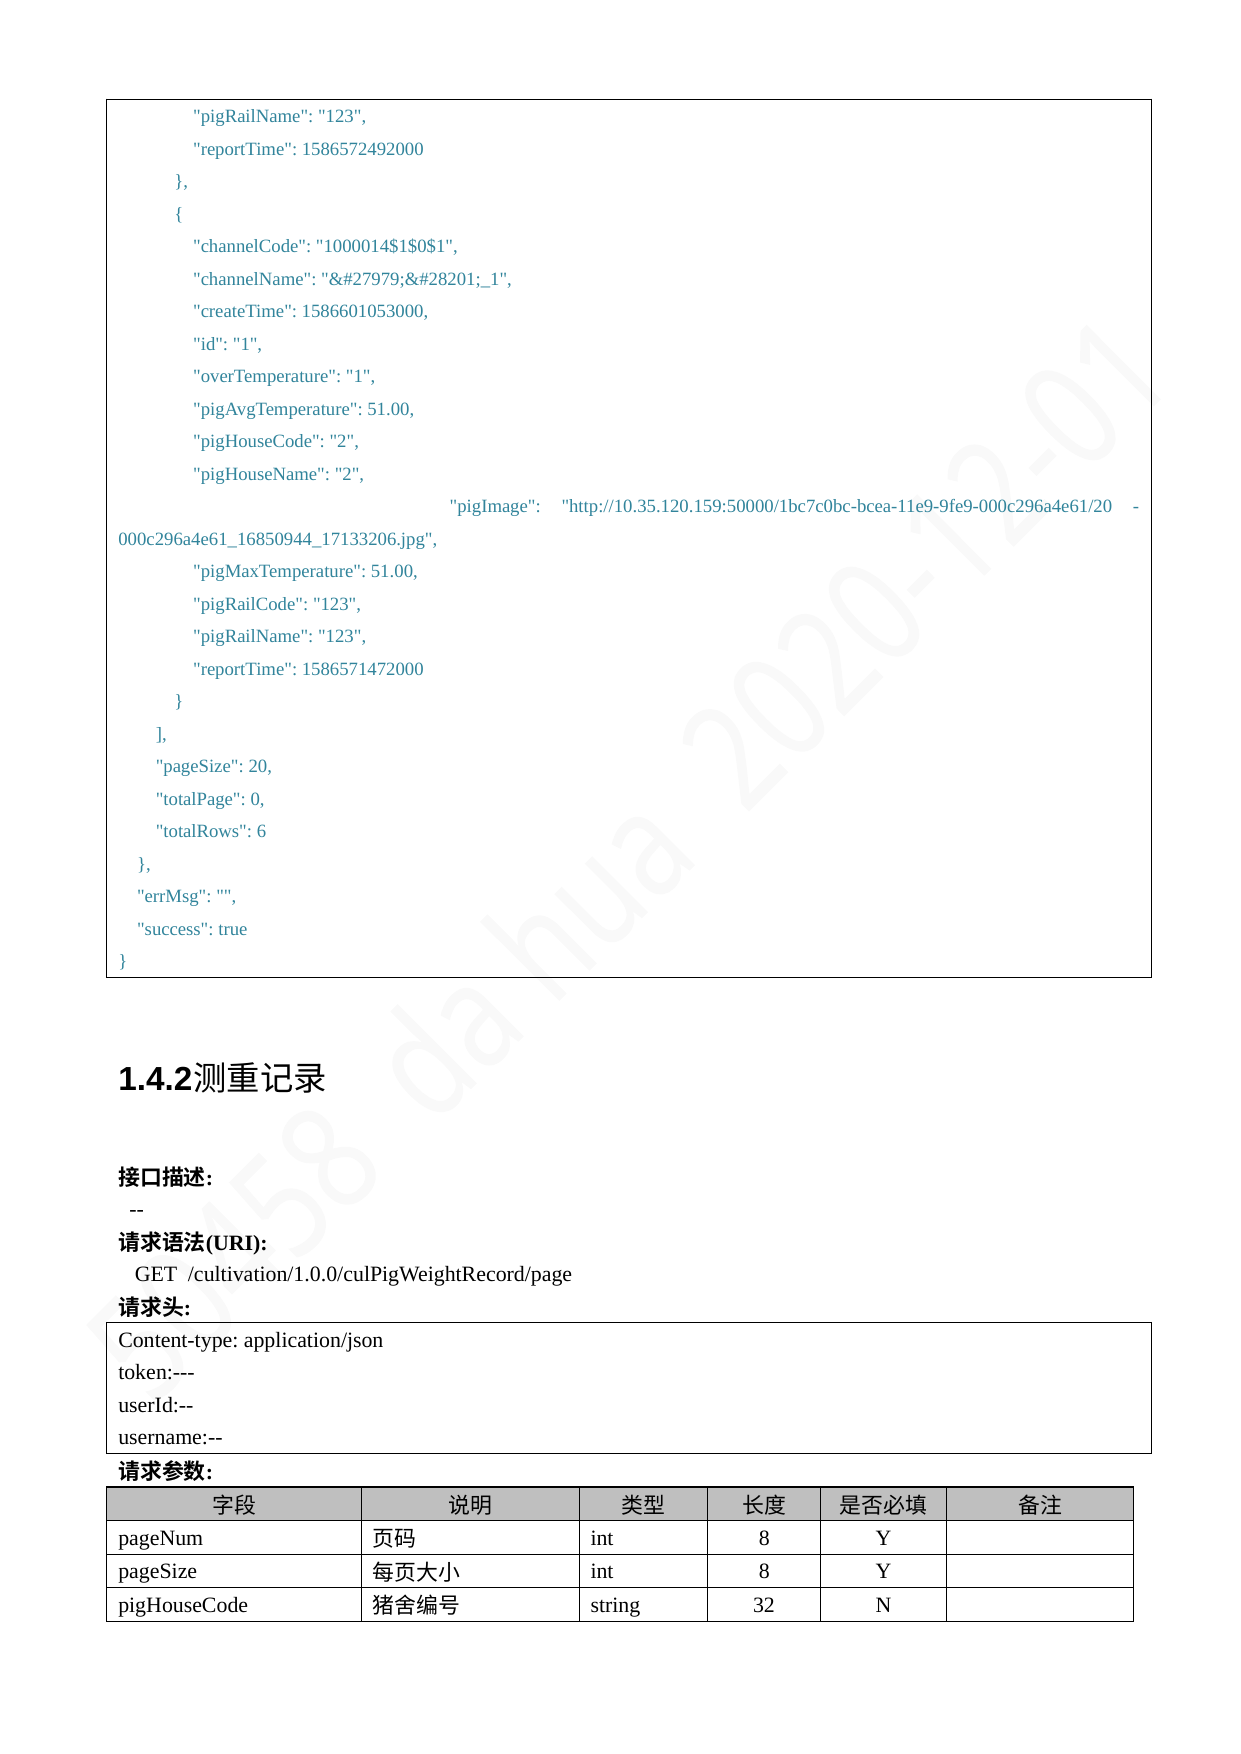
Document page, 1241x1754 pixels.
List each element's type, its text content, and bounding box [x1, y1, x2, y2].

table_cell string [580, 1588, 707, 1621]
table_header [107, 100, 1151, 977]
table_header 备注 [947, 1488, 1133, 1520]
table_cell pigHouseCode [107, 1588, 361, 1621]
table_header 长度 [708, 1488, 820, 1520]
table_cell 32 [708, 1588, 820, 1621]
table_cell Y [821, 1521, 946, 1553]
table_cell 8 [708, 1555, 820, 1587]
table_header Content-type: application/json token:--- userId:-- username:-- [107, 1323, 1151, 1453]
subtitle 测重记录 [118, 1043, 1122, 1108]
table_cell int [580, 1555, 707, 1587]
table_header 类型 [580, 1488, 707, 1520]
table_cell [947, 1588, 1133, 1621]
table_cell pageSize [107, 1555, 361, 1587]
table_cell 8 [708, 1521, 820, 1553]
table_cell 猪舍编号 [362, 1588, 579, 1621]
table_cell 页码 [362, 1521, 579, 1553]
table_cell 每页大小 [362, 1555, 579, 1587]
text 请求参数: [118, 1454, 1122, 1486]
text 请求头: [118, 1289, 1122, 1322]
table_header 是否必填 [821, 1488, 946, 1520]
text GET /cultivation/1.0.0/culPigWeightRecord/page [118, 1257, 1122, 1289]
table_cell [947, 1521, 1133, 1553]
table_cell [947, 1555, 1133, 1587]
table_cell pageNum [107, 1521, 361, 1553]
table_header 字段 [107, 1488, 361, 1520]
text -- [118, 1192, 1122, 1224]
table_header 说明 [362, 1488, 579, 1520]
text 请求语法(URI): [118, 1224, 1122, 1257]
table_cell N [821, 1588, 946, 1621]
text 接口描述: [118, 1159, 1122, 1192]
table_cell int [580, 1521, 707, 1553]
table_cell Y [821, 1555, 946, 1587]
